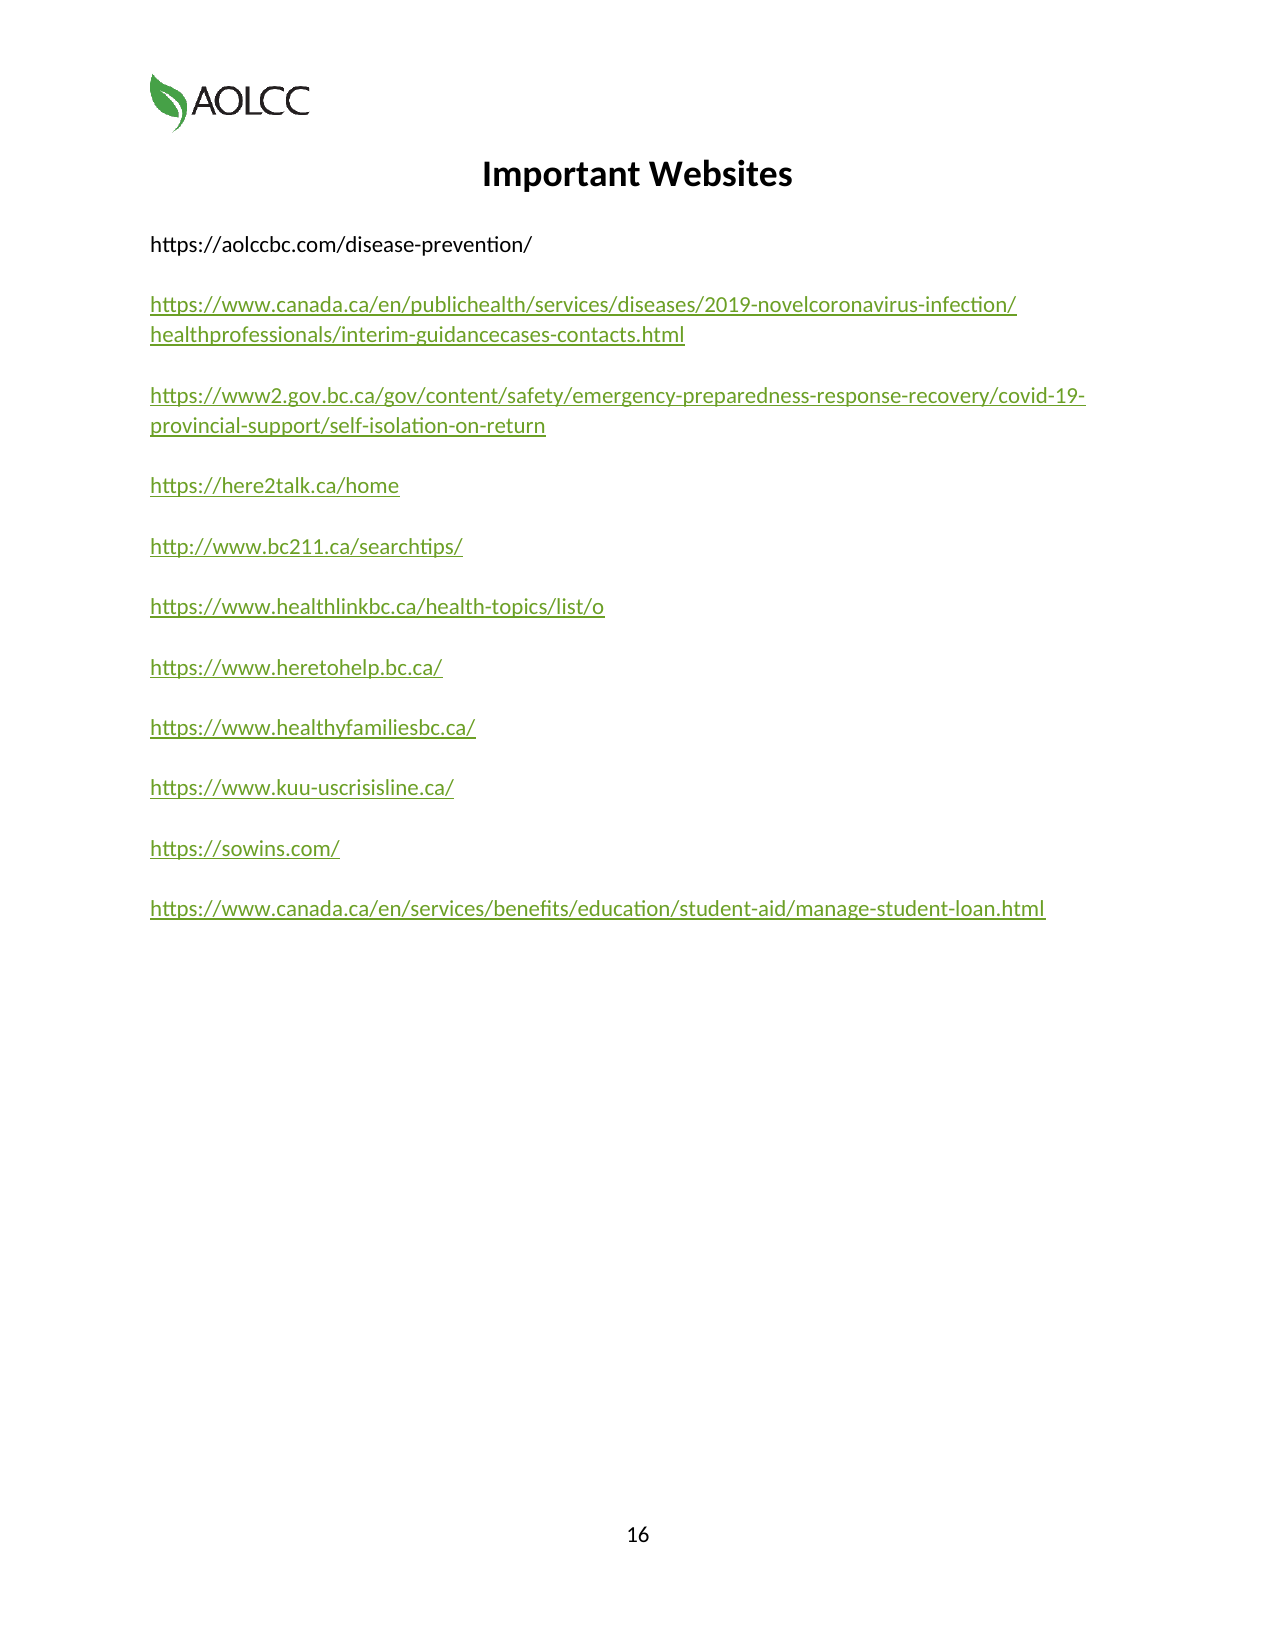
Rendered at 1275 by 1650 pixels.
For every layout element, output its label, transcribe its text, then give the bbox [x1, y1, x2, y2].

text https://aolccbc.com/disease-prevention/ [150, 230, 1125, 258]
text https://sowins.com/ [150, 834, 1125, 862]
text https://www.healthyfamiliesbc.ca/ [150, 713, 1125, 741]
text https://here2talk.ca/home [150, 471, 1125, 499]
text https://www2.gov.bc.ca/gov/content/safety/emergency-preparedness-response-recovery/covid-19-provincial-support/self-isolation-on-return [150, 381, 1125, 439]
text https://www.canada.ca/en/publichealth/services/diseases/2019-novelcoronavirus-infection/healthprofessionals/interim-guidancecases-contacts.html [150, 290, 1125, 348]
text https://www.healthlinkbc.ca/health-topics/list/o [150, 592, 1125, 620]
text http://www.bc211.ca/searchtips/ [150, 532, 1125, 560]
text Important Websites [150, 150, 1125, 196]
text https://www.kuu-uscrisisline.ca/ [150, 773, 1125, 801]
text https://www.canada.ca/en/services/benefits/education/student-aid/manage-student-loan.html [150, 894, 1125, 922]
text https://www.heretohelp.bc.ca/ [150, 653, 1125, 681]
picture [150, 73, 310, 133]
